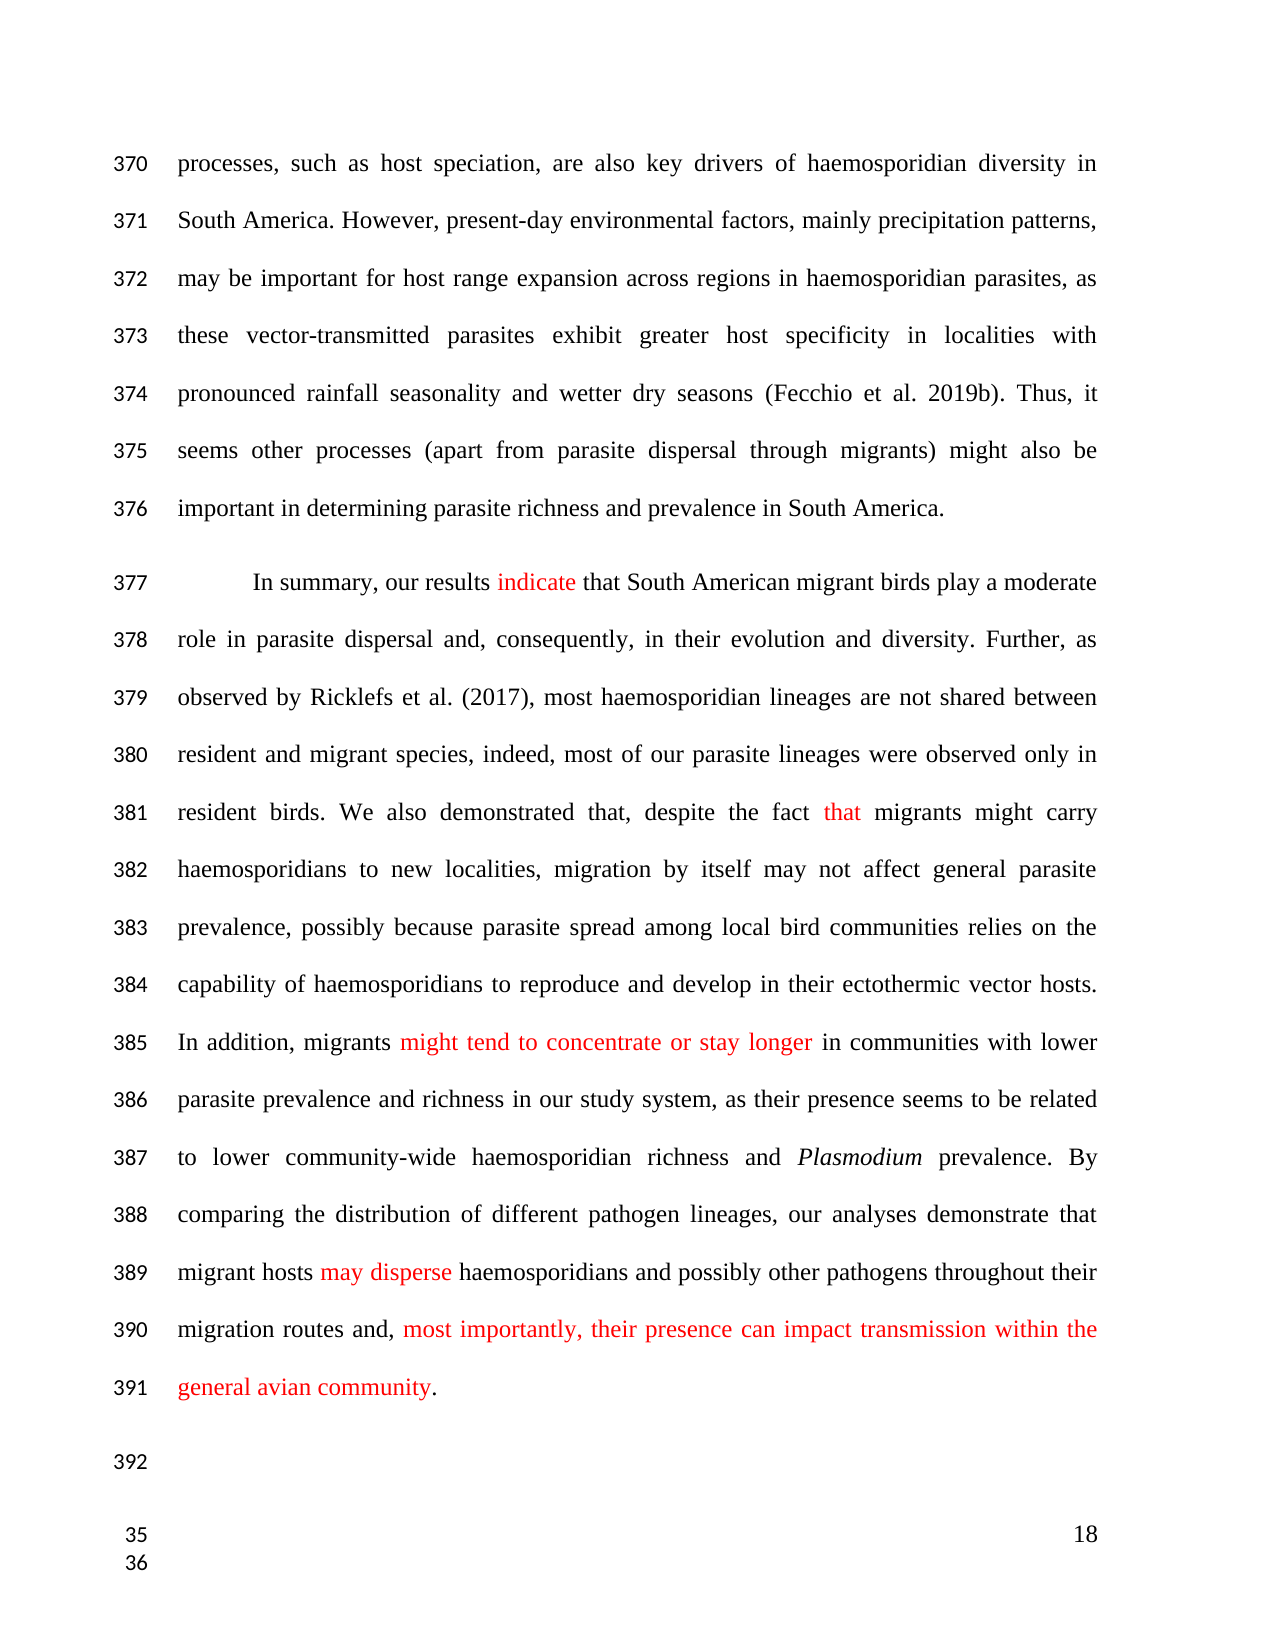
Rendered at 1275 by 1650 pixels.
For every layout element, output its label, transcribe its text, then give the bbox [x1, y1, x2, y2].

text In summary, our results indicate that South American migrant birds play a moderate role in parasite dispersal and, consequently, in their evolution and diversity. Further, as observed by Ricklefs et al. (2017), most haemosporidian lineages are not shared between resident and migrant species, indeed, most of our parasite lineages were observed only in resident birds. We also demonstrated that, despite the fact that migrants might carry haemosporidians to new localities, migration by itself may not affect general parasite prevalence, possibly because parasite spread among local bird communities relies on the capability of haemosporidians to reproduce and develop in their ectothermic vector hosts. In addition, migrants might tend to concentrate or stay longer in communities with lower parasite prevalence and richness in our study system, as their presence seems to be related to lower community-wide haemosporidian richness and Plasmodium prevalence. By comparing the distribution of different pathogen lineages, our analyses demonstrate that migrant hosts may disperse haemosporidians and possibly other pathogens throughout their migration routes and, most importantly, their presence can impact transmission within the general avian community. [177, 567, 1098, 1401]
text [177, 148, 1098, 521]
